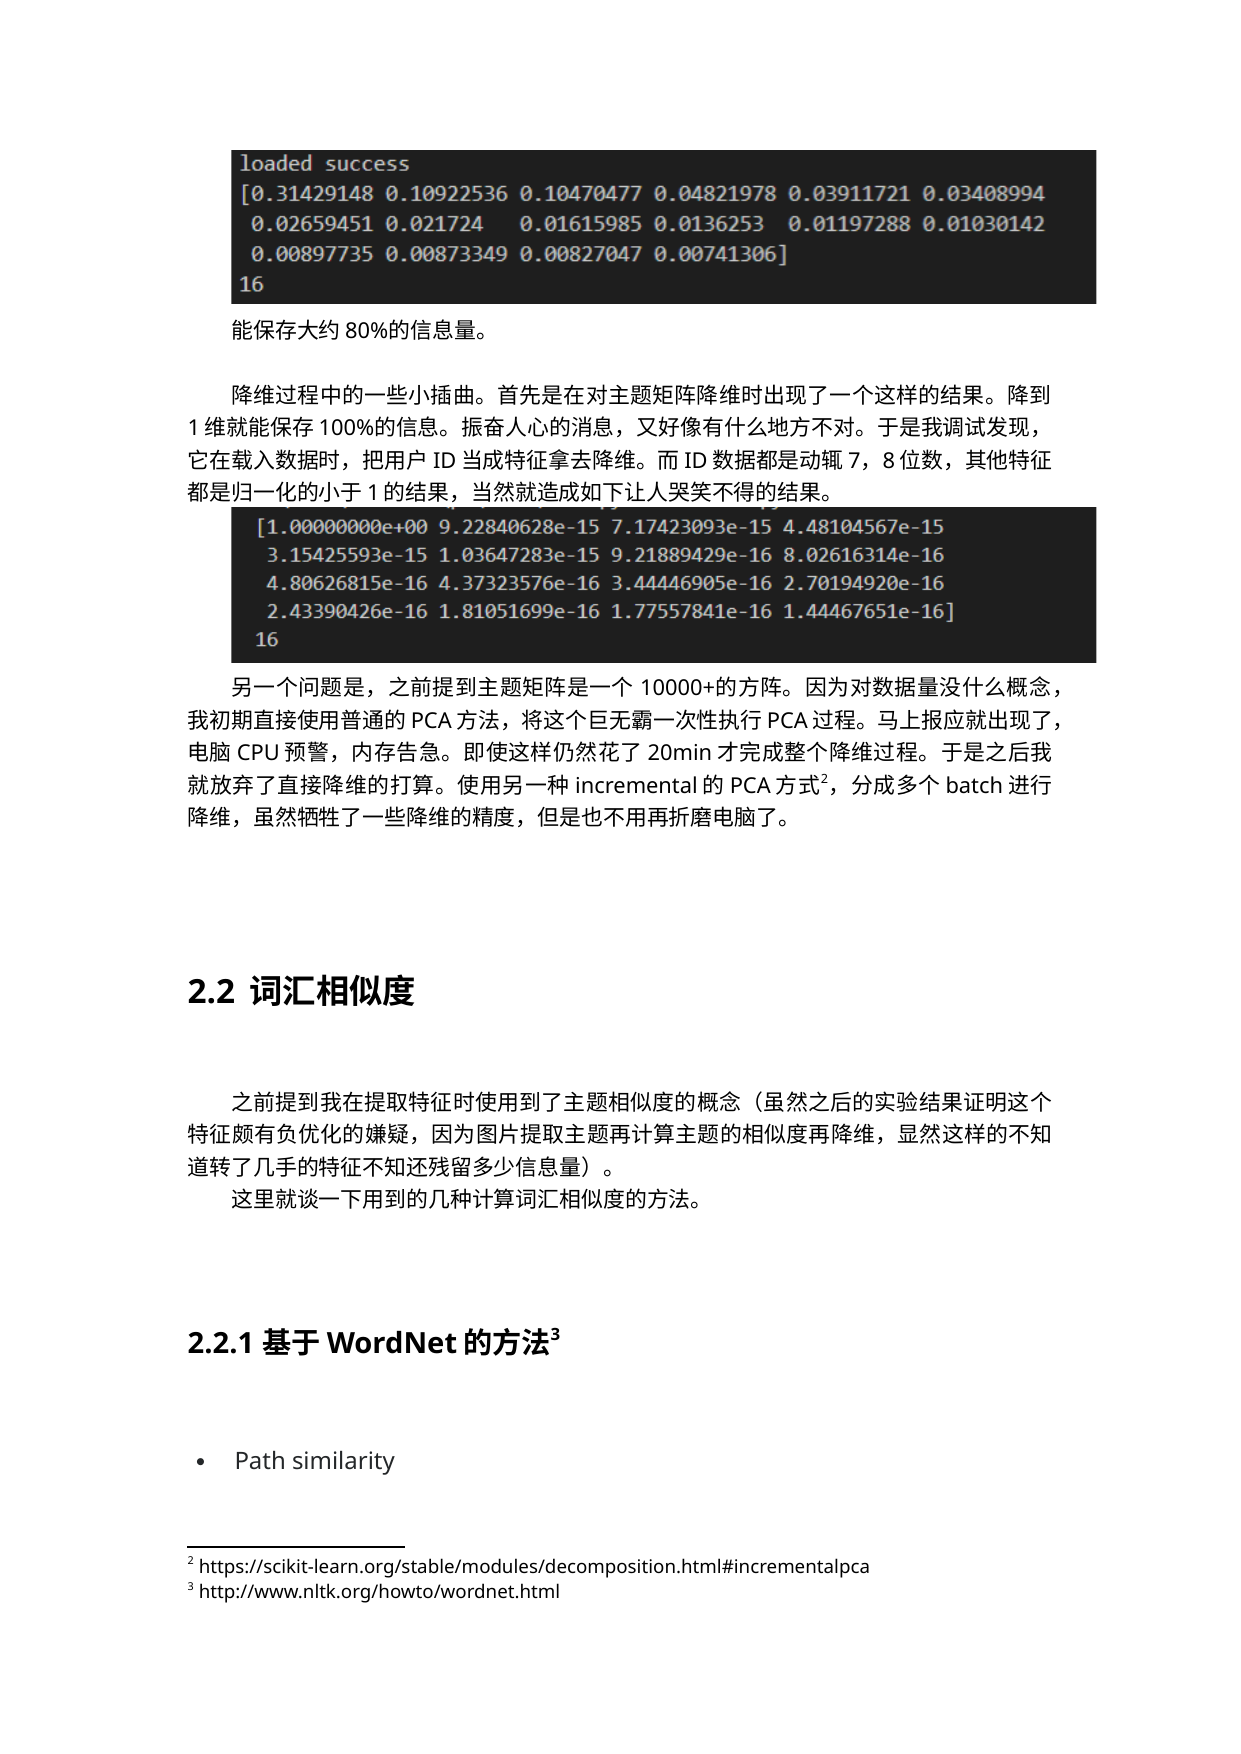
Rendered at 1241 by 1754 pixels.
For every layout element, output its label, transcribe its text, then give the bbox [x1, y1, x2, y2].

text 另一个问题是，之前提到主题矩阵是一个10000+的方阵。因为对数据量没什么概念，我初期直接使用普通的PCA方法，将这个巨无霸一次性执行PCA过程。马上报应就出现了，电脑CPU预警，内存告急。即使这样仍然花了20min才完成整个降维过程。于是之后我就放弃了直接降维的打算。使用另一种incremental的PCA方式，分成多个batch进行降维，虽然牺牲了一些降维的精度，但是也不用再折磨电脑了。 [187, 670, 1053, 832]
list Path similarity [197, 1427, 1053, 1492]
text 之前提到我在提取特征时使用到了主题相似度的概念（虽然之后的实验结果证明这个特征颇有负优化的嫌疑，因为图片提取主题再计算主题的相似度再降维，显然这样的不知道转了几手的特征不知还残留多少信息量）。 [187, 1084, 1053, 1182]
picture [231, 507, 1097, 663]
subtitle 词汇相似度 [187, 957, 1053, 1022]
text 降维过程中的一些小插曲。首先是在对主题矩阵降维时出现了一个这样的结果。降到1维就能保存100%的信息。振奋人心的消息，又好像有什么地方不对。于是我调试发现，它在载入数据时，把用户ID当成特征拿去降维。而ID数据都是动辄7，8位数，其他特征都是归一化的小于1的结果，当然就造成如下让人哭笑不得的结果。 [187, 377, 1053, 507]
text 能保存大约80%的信息量。 [187, 312, 1053, 345]
picture [231, 150, 1097, 304]
subtitle 基于WordNet的方法 [187, 1309, 1053, 1374]
text 这里就谈一下用到的几种计算词汇相似度的方法。 [187, 1182, 1053, 1214]
